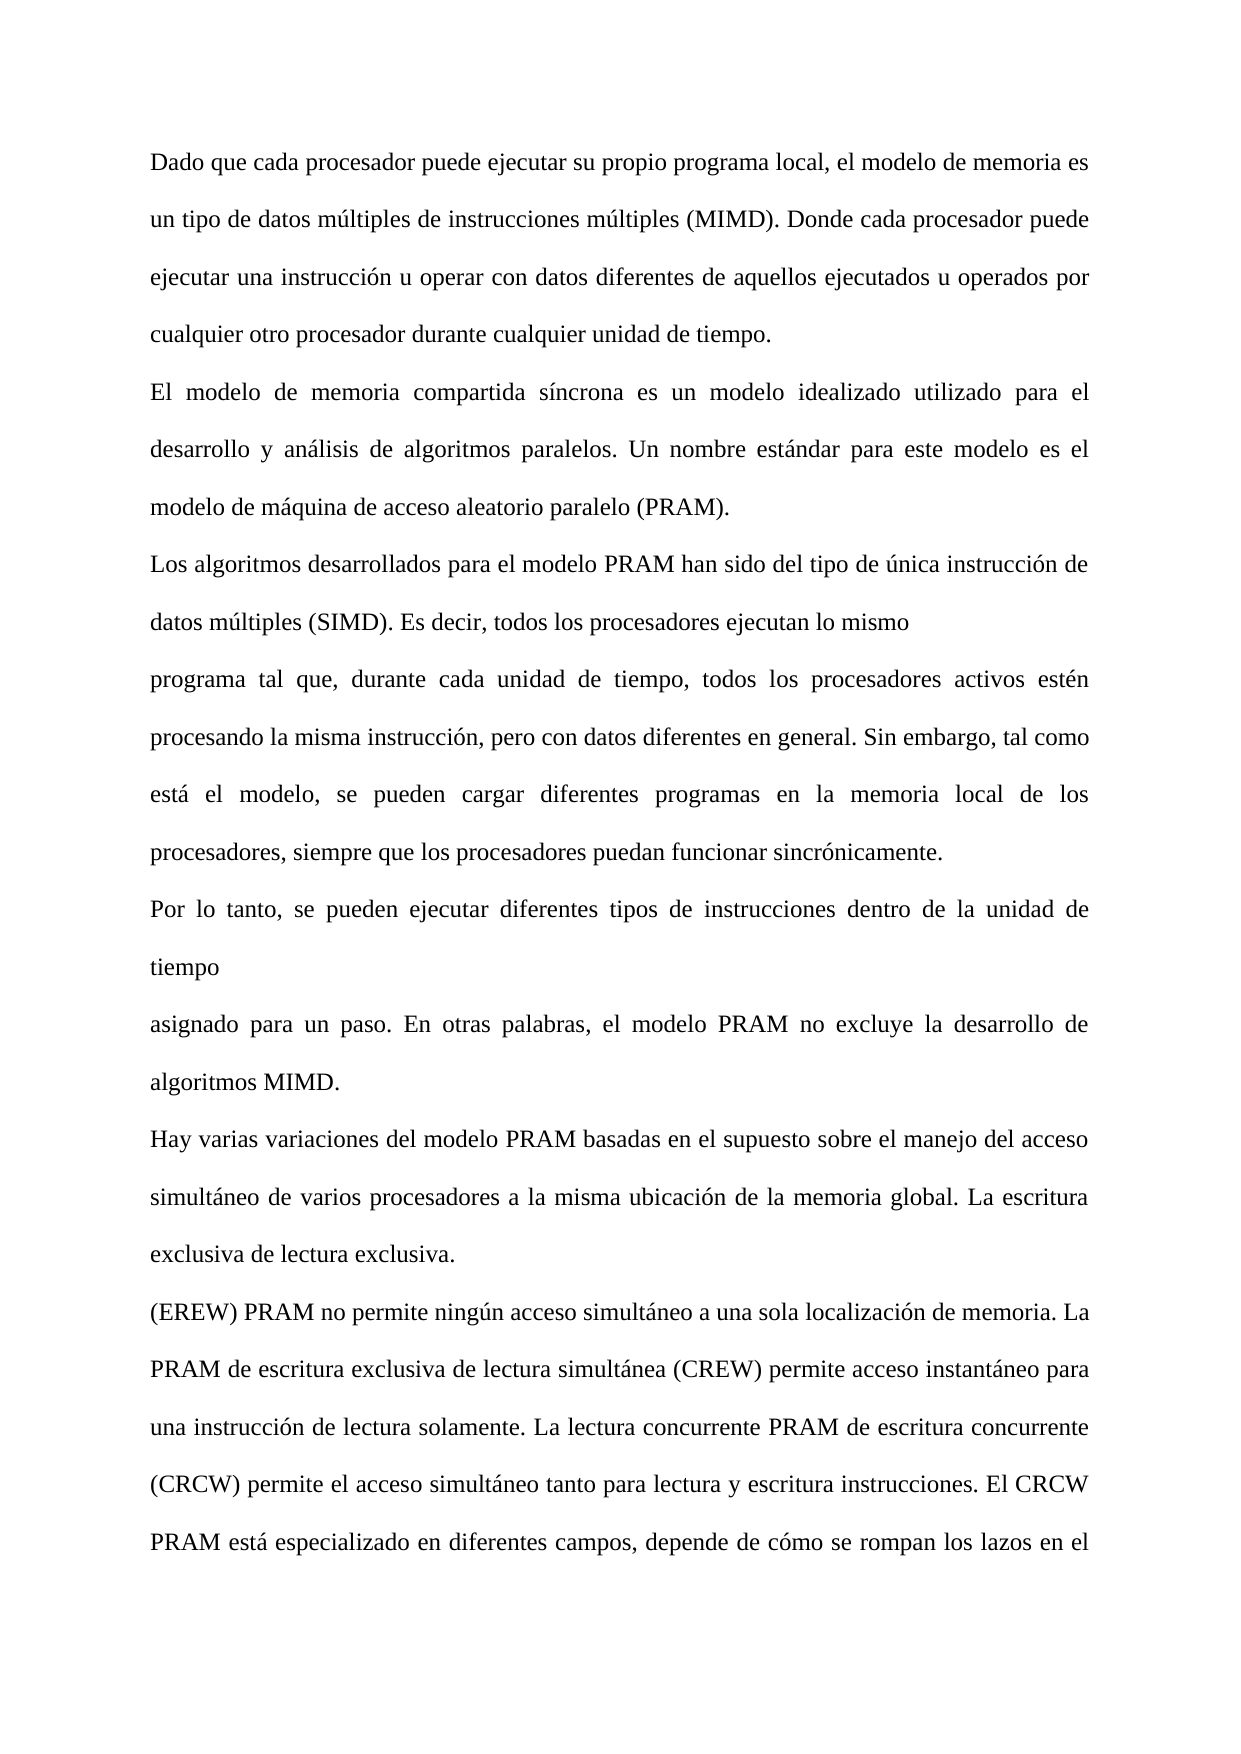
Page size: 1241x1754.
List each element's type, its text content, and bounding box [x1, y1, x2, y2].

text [150, 1297, 1090, 1556]
text programa tal que, durante cada unidad de tiempo, todos los procesadores activos estén procesando la misma instrucción, pero con datos diferentes en general. Sin embargo, tal como está el modelo, se pueden cargar diferentes programas en la memoria local de los procesadores, siempre que los procesadores puedan funcionar sincrónicamente. [150, 664, 1090, 866]
text El modelo de memoria compartida síncrona es un modelo idealizado utilizado para el desarrollo y análisis de algoritmos paralelos. Un nombre estándar para este modelo es el modelo de máquina de acceso aleatorio paralelo (PRAM). [150, 377, 1090, 521]
text asignado para un paso. En otras palabras, el modelo PRAM no excluye la desarrollo de algoritmos MIMD. [150, 1009, 1090, 1096]
text Hay varias variaciones del modelo PRAM basadas en el supuesto sobre el manejo del acceso simultáneo de varios procesadores a la misma ubicación de la memoria global. La escritura exclusiva de lectura exclusiva. [150, 1124, 1090, 1268]
text Por lo tanto, se pueden ejecutar diferentes tipos de instrucciones dentro de la unidad de tiempo [150, 894, 1090, 981]
text Los algoritmos desarrollados para el modelo PRAM han sido del tipo de única instrucción de datos múltiples (SIMD). Es decir, todos los procesadores ejecutan lo mismo [150, 549, 1090, 636]
text Dado que cada procesador puede ejecutar su propio programa local, el modelo de memoria es un tipo de datos múltiples de instrucciones múltiples (MIMD). Donde cada procesador puede ejecutar una instrucción u operar con datos diferentes de aquellos ejecutados u operados por cualquier otro procesador durante cualquier unidad de tiempo. [150, 147, 1090, 348]
